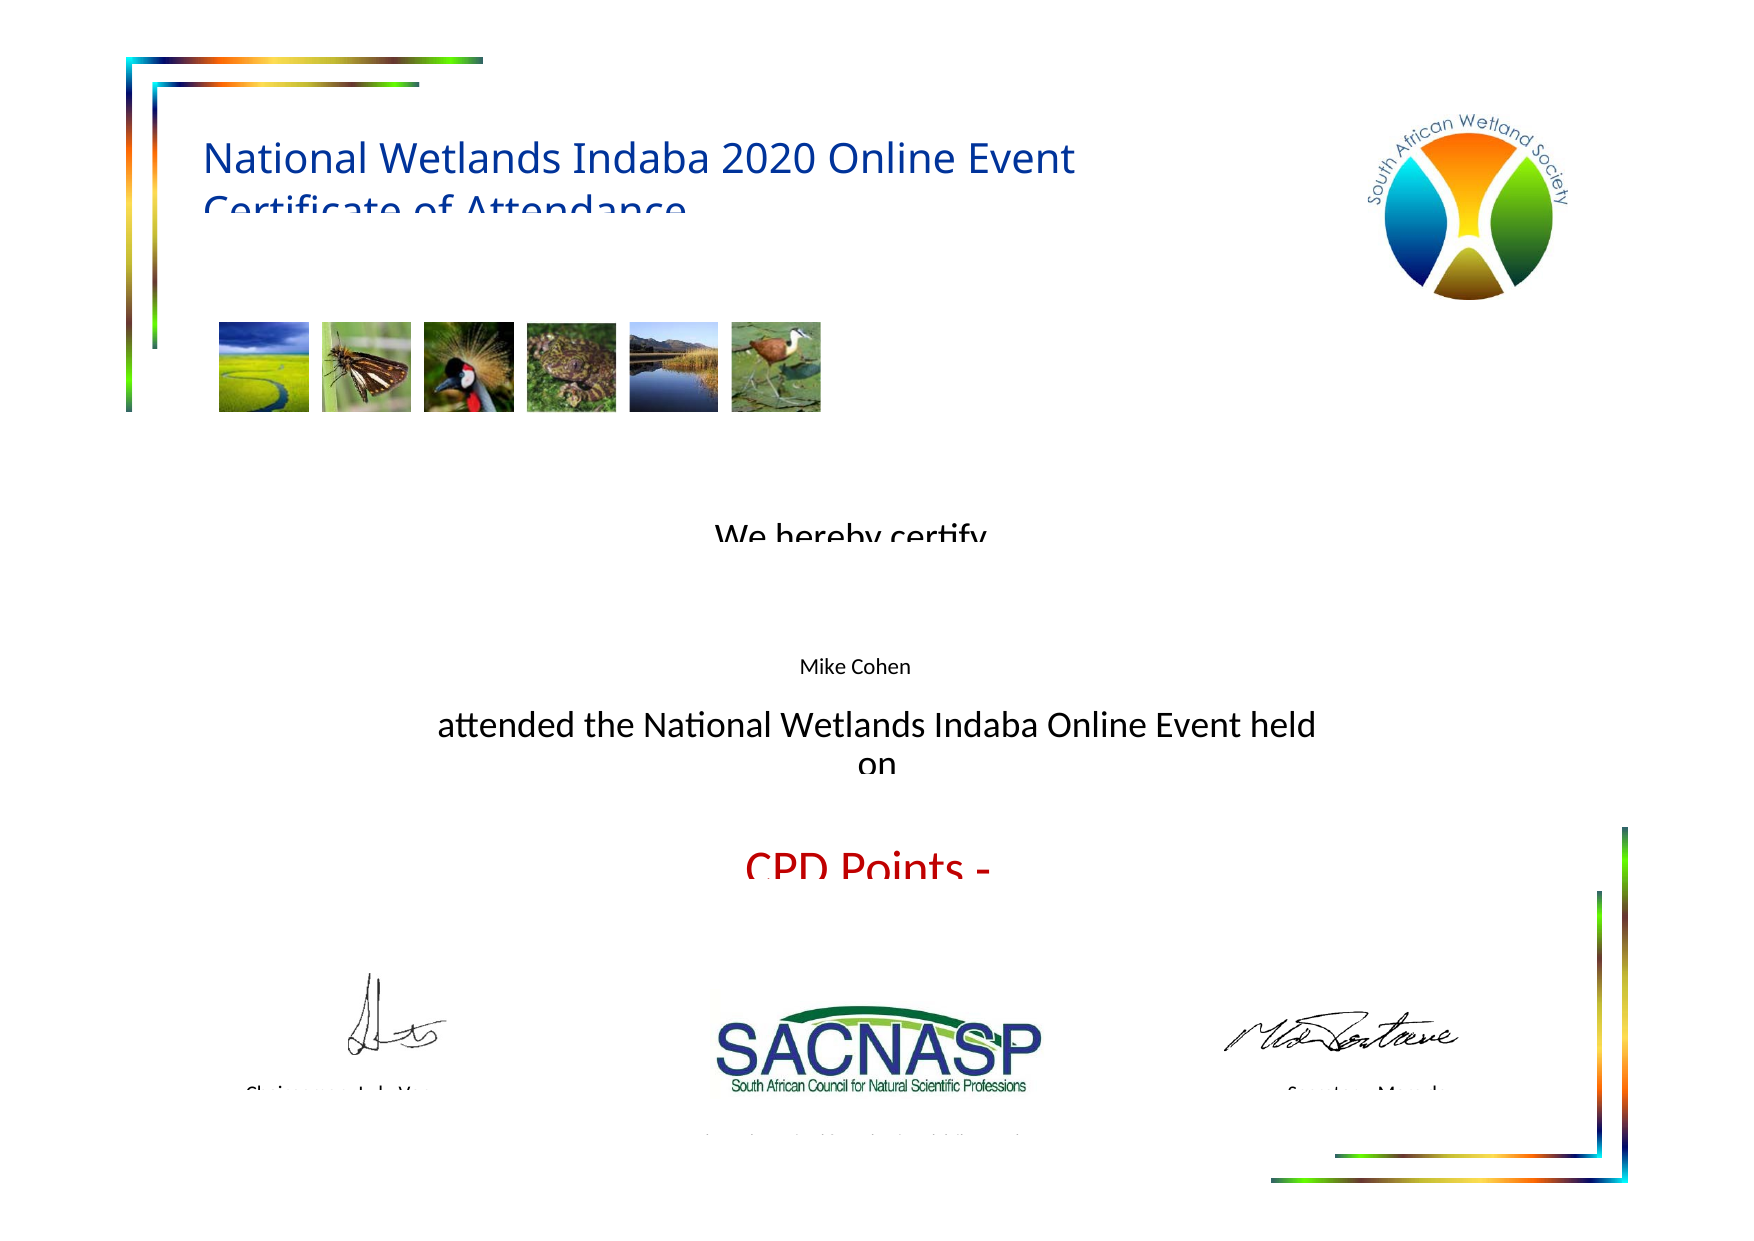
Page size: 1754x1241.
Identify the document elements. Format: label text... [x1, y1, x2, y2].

picture [731, 322, 821, 412]
picture [348, 973, 447, 1055]
picture [1223, 827, 1628, 1183]
text Mike Cohen [179, 652, 1531, 680]
picture [526, 321, 617, 413]
picture [126, 57, 514, 412]
picture [629, 322, 718, 412]
picture [1367, 114, 1568, 300]
picture [710, 989, 1045, 1099]
